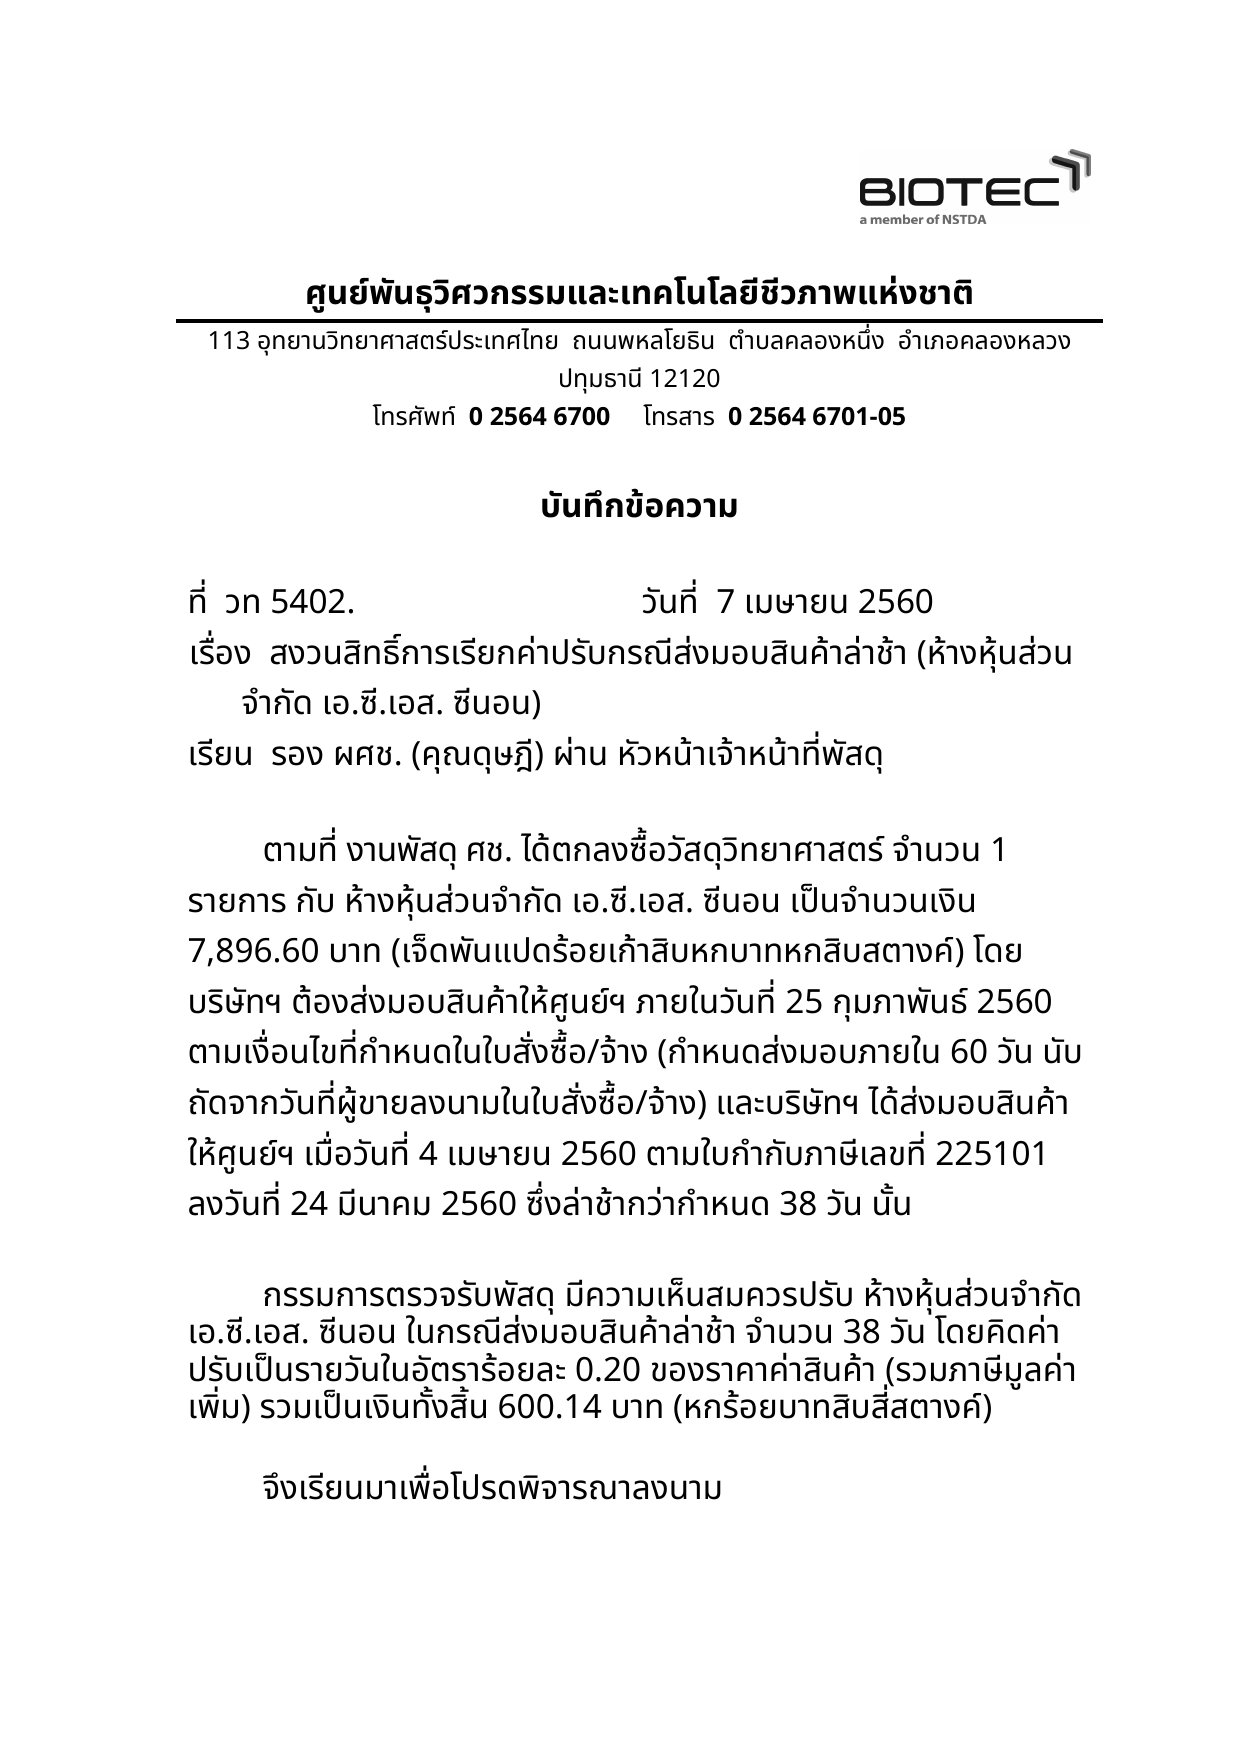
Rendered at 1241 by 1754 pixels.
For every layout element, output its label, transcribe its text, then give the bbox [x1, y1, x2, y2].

subtitle ตามที่ งานพัสดุ ศช. ได้ตกลงซื้อวัสดุวิทยาศาสตร์ จำนวน 1 รายการ กับ ห้างหุ้นส่วนจำกัด เอ.ซี.เอส. ซีนอน เป็นจำนวนเงิน 7,896.60 บาท (เจ็ดพันแปดร้อยเก้าสิบหกบาทหกสิบสตางค์) โดยบริษัทฯ ต้องส่งมอบสินค้าให้ศูนย์ฯ ภายในวันที่ 25 กุมภาพันธ์ 2560 ตามเงื่อนไขที่กำหนดในใบสั่งซื้อ/จ้าง (กำหนดส่งมอบภายใน 60 วัน นับถัดจากวันที่ผู้ขายลงนามในใบสั่งซื้อ/จ้าง) และบริษัทฯ ได้ส่งมอบสินค้าให้ศูนย์ฯ เมื่อวันที่ 4 เมษายน 2560 ตามใบกำกับภาษีเลขที่ 225101 ลงวันที่ 24 มีนาคม 2560 ซึ่งล่าช้ากว่ากำหนด 38 วัน นั้น [187, 826, 1090, 1231]
table_cell เรียน รอง ผศช. (คุณดุษฎี) ผ่าน หัวหน้าเจ้าหน้าที่พัสดุ [176, 730, 1103, 780]
table_cell 113 อุทยานวิทยาศาสตร์ประเทศไทย ถนนพหลโยธิน ตำบลคลองหนึ่ง อำเภอคลองหลวง ปทุมธานี 12120 [176, 323, 1103, 398]
table_cell โทรศัพท์ 0 2564 6700 โทรสาร 0 2564 6701-05 [176, 399, 1103, 437]
subtitle จึงเรียนมาเพื่อโปรดพิจารณาลงนาม [187, 1464, 1090, 1514]
picture [860, 149, 1091, 224]
text กรรมการตรวจรับพัสดุ มีความเห็นสมควรปรับ ห้างหุ้นส่วนจำกัด เอ.ซี.เอส. ซีนอน ในกรณีส่งมอบสินค้าล่าช้า จำนวน 38 วัน โดยคิดค่าปรับเป็นรายวันในอัตราร้อยละ 0.20 ของราคาค่าสินค้า (รวมภาษีมูลค่าเพิ่ม) รวมเป็นเงินทั้งสิ้น 600.14 บาท (หกร้อยบาทสิบสี่สตางค์) [187, 1276, 1090, 1426]
table_header บันทึกข้อความ [176, 482, 1103, 532]
table_header วันที่ 7 เมษายน 2560 [630, 578, 1103, 628]
table_header ที่ วท 5402. [176, 578, 630, 628]
table_cell เรื่อง สงวนสิทธิ์การเรียกค่าปรับกรณีส่งมอบสินค้าล่าช้า (ห้างหุ้นส่วนจำกัด เอ.ซี.เอส. ซีนอน) [176, 629, 1103, 730]
table_header ศูนย์พันธุวิศวกรรมและเทคโนโลยีชีวภาพแห่งชาติ [176, 269, 1103, 319]
